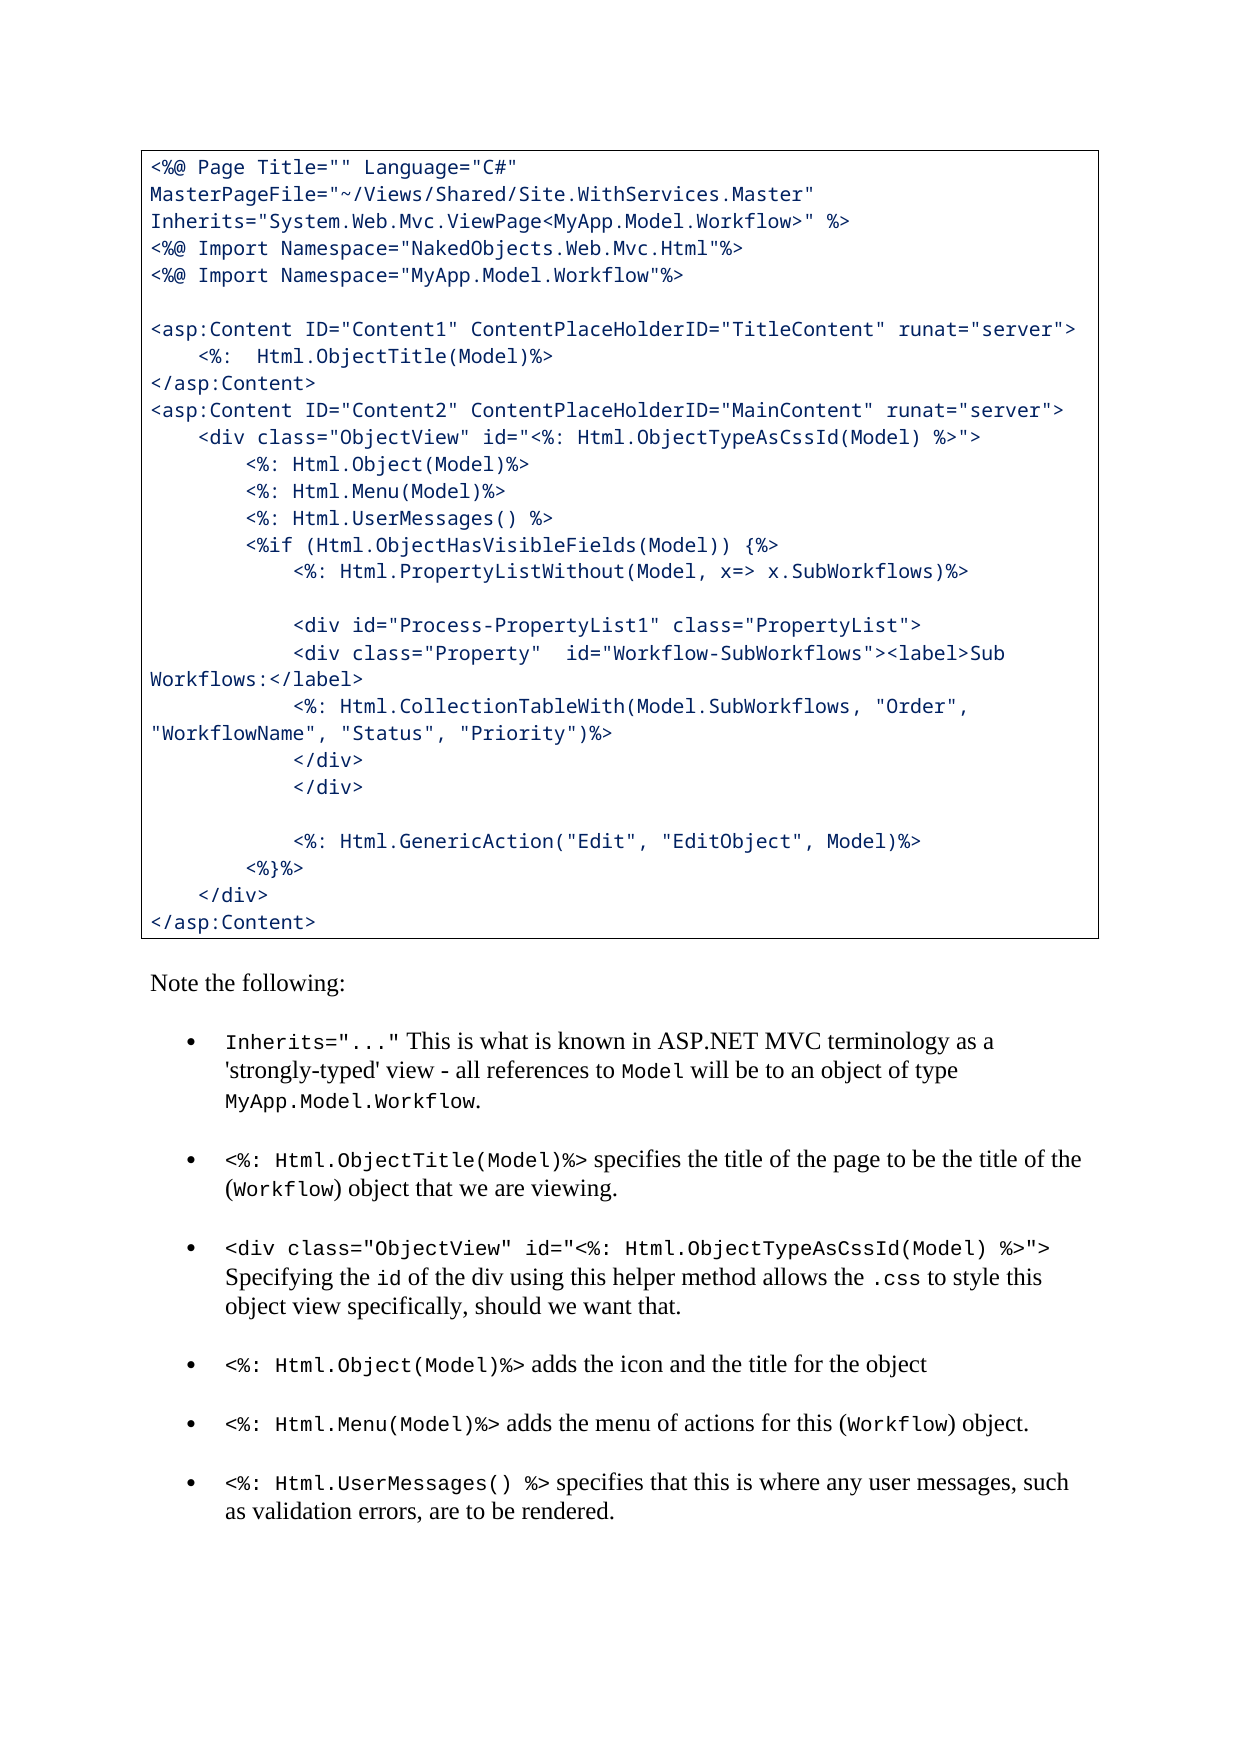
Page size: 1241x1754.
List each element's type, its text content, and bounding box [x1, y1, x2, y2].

text </asp:Content> [150, 369, 1090, 396]
text <%: Html.PropertyListWithout(Model, x=> x.SubWorkflows)%> [150, 558, 1090, 585]
text <div id="Process-PropertyList1" class="PropertyList"> [150, 612, 1090, 639]
text <%@ Import Namespace="MyApp.Model.Workflow"%> [150, 261, 1090, 288]
text <%: Html.GenericAction("Edit", "EditObject", Model)%> [150, 828, 1090, 854]
list Inherits="..." This is what is known in ASP.NET MVC terminology as a 'strongly-typed' view - all references to Model will be to an object of type MyApp.Model.Workflow. [187, 1026, 1090, 1114]
list <%: Html.UserMessages() %> specifies that this is where any user messages, such as validation errors, are to be rendered. [187, 1467, 1090, 1525]
text <%: Html.Menu(Model)%> [150, 477, 1090, 504]
list <%: Html.Object(Model)%> adds the icon and the title for the object [187, 1349, 1090, 1379]
text <asp:Content ID="Content1" ContentPlaceHolderID="TitleContent" runat="server"> [150, 315, 1090, 342]
text <%@ Page Title="" Language="C#" MasterPageFile="~/Views/Shared/Site.WithServices.Master" Inherits="System.Web.Mvc.ViewPage<MyApp.Model.Workflow>" %> [142, 151, 1098, 234]
text </asp:Content> [142, 905, 1098, 938]
text </div> [150, 882, 1090, 905]
text <%: Html.UserMessages() %> [150, 504, 1090, 531]
text <%if (Html.ObjectHasVisibleFields(Model)) {%> [150, 531, 1090, 558]
list <%: Html.ObjectTitle(Model)%> specifies the title of the page to be the title of the (Workflow) object that we are viewing. [187, 1144, 1090, 1203]
text </div> [150, 747, 1090, 774]
list <div class="ObjectView" id="<%: Html.ObjectTypeAsCssId(Model) %>"> Specifying the id of the div using this helper method allows the .css to style this object view specifically, should we want that. [187, 1232, 1090, 1320]
text <%}%> [150, 854, 1090, 882]
text <%: Html.CollectionTableWith(Model.SubWorkflows, "Order", "WorkflowName", "Status", "Priority")%> [150, 693, 1090, 747]
text Note the following: [150, 968, 1090, 997]
text <div class="ObjectView" id="<%: Html.ObjectTypeAsCssId(Model) %>"> [150, 423, 1090, 450]
text <%: Html.Object(Model)%> [150, 450, 1090, 477]
list <%: Html.Menu(Model)%> adds the menu of actions for this (Workflow) object. [187, 1408, 1090, 1437]
text <%: Html.ObjectTitle(Model)%> [150, 342, 1090, 369]
text <%@ Import Namespace="NakedObjects.Web.Mvc.Html"%> [150, 234, 1090, 261]
text <asp:Content ID="Content2" ContentPlaceHolderID="MainContent" runat="server"> [150, 396, 1090, 423]
text </div> [150, 774, 1090, 801]
text <div class="Property" id="Workflow-SubWorkflows"><label>Sub Workflows:</label> [150, 639, 1090, 693]
